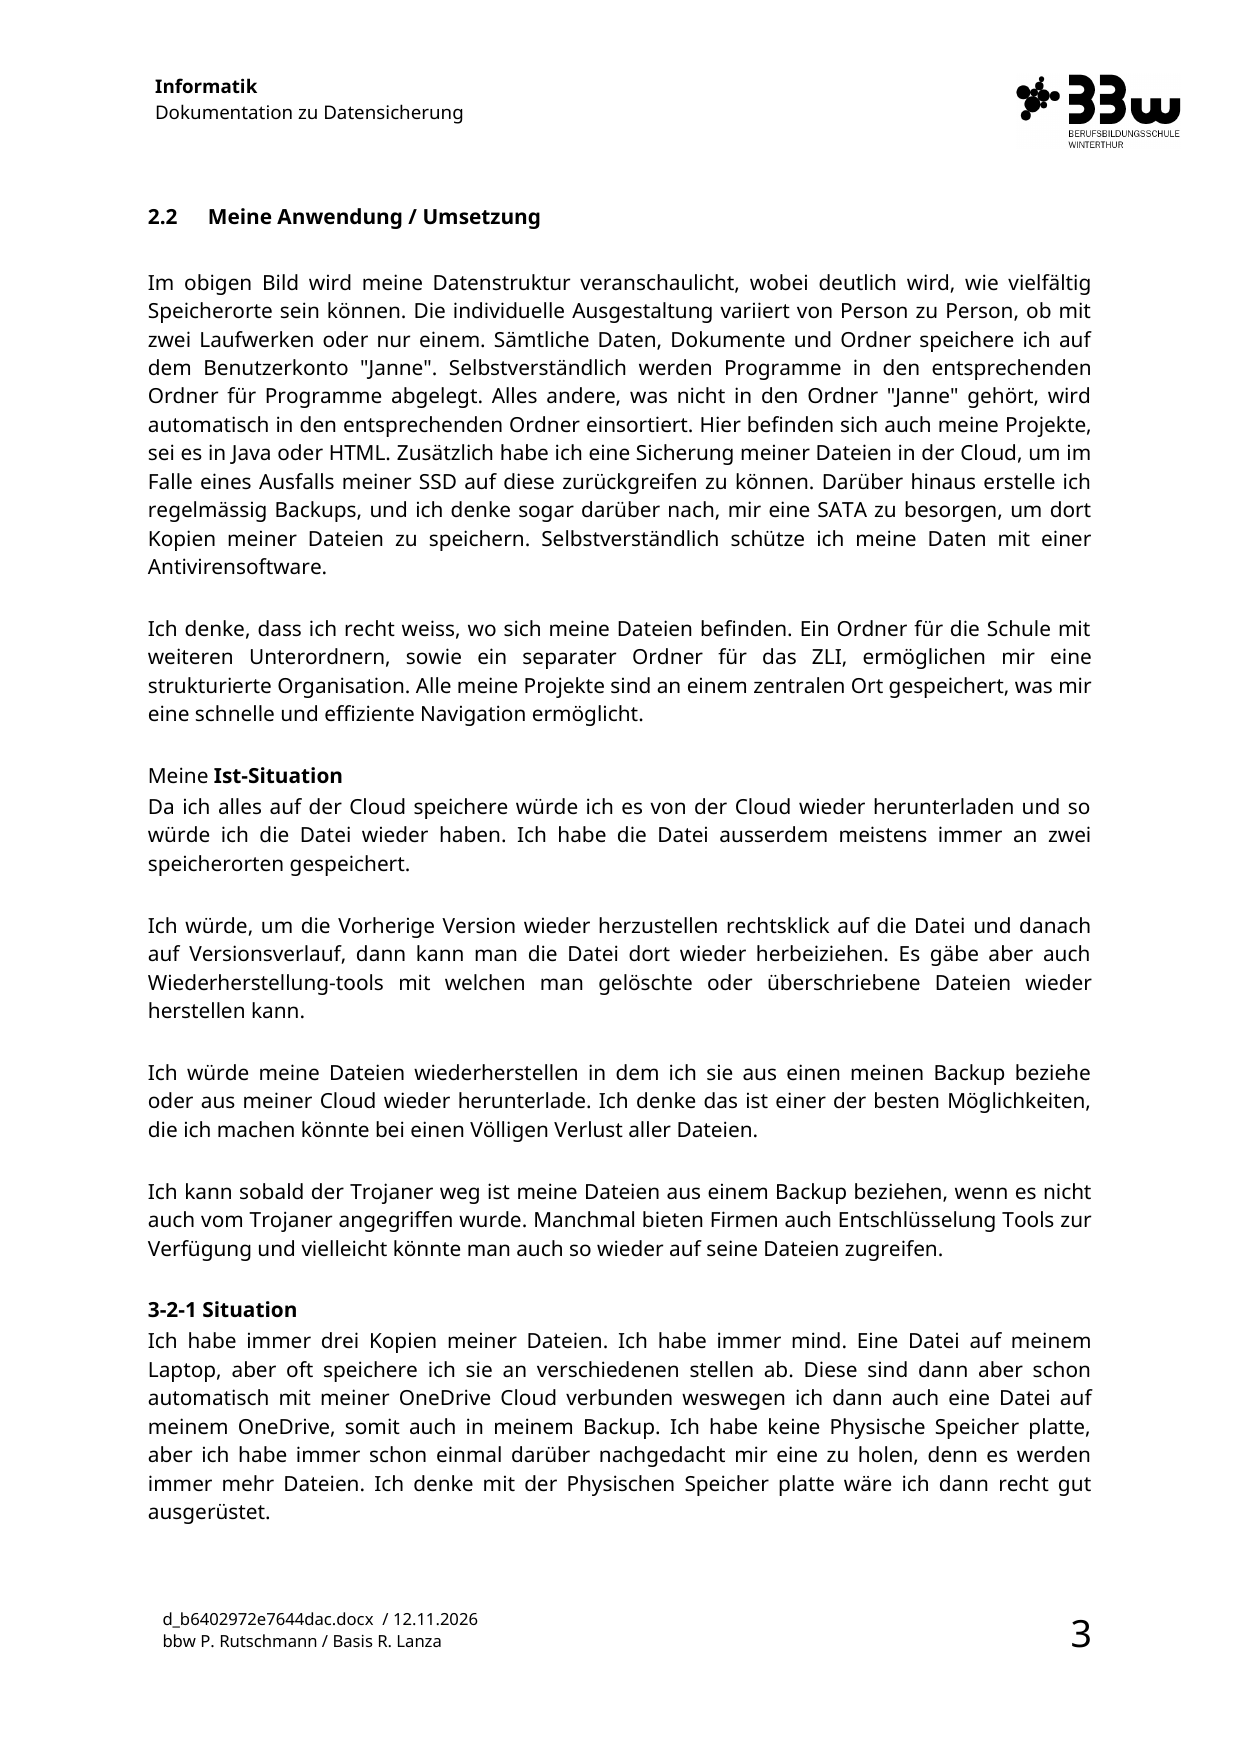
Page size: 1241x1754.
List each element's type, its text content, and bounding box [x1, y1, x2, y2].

text Ich würde meine Dateien wiederherstellen in dem ich sie aus einen meinen Backup beziehe oder aus meiner Cloud wieder herunterlade. Ich denke das ist einer der besten Möglichkeiten, die ich machen könnte bei einen Völligen Verlust aller Dateien. [148, 1058, 1093, 1143]
text Ich würde, um die Vorherige Version wieder herzustellen rechtsklick auf die Datei und danach auf Versionsverlauf, dann kann man die Datei dort wieder herbeiziehen. Es gäbe aber auch Wiederherstellung-tools mit welchen man gelöschte oder überschriebene Dateien wieder herstellen kann. [148, 911, 1093, 1025]
text Ich kann sobald der Trojaner weg ist meine Dateien aus einem Backup beziehen, wenn es nicht auch vom Trojaner angegriffen wurde. Manchmal bieten Firmen auch Entschlüsselung Tools zur Verfügung und vielleicht könnte man auch so wieder auf seine Dateien zugreifen. [148, 1177, 1093, 1262]
subtitle Meine Anwendung / Umsetzung [148, 202, 1093, 231]
text Da ich alles auf der Cloud speichere würde ich es von der Cloud wieder herunterladen und so würde ich die Datei wieder haben. Ich habe die Datei ausserdem meistens immer an zwei speicherorten gespeichert. [148, 792, 1093, 877]
text Meine Ist-Situation [148, 761, 1093, 790]
picture [1015, 73, 1182, 149]
text Ich denke, dass ich recht weiss, wo sich meine Dateien befinden. Ein Ordner für die Schule mit weiteren Unterordnern, sowie ein separater Ordner für das ZLI, ermöglichen mir eine strukturierte Organisation. Alle meine Projekte sind an einem zentralen Ort gespeichert, was mir eine schnelle und effiziente Navigation ermöglicht. [148, 614, 1093, 728]
text 3-2-1 Situation [148, 1296, 1093, 1324]
text Im obigen Bild wird meine Datenstruktur veranschaulicht, wobei deutlich wird, wie vielfältig Speicherorte sein können. Die individuelle Ausgestaltung variiert von Person zu Person, ob mit zwei Laufwerken oder nur einem. Sämtliche Daten, Dokumente und Ordner speichere ich auf dem Benutzerkonto "Janne". Selbstverständlich werden Programme in den entsprechenden Ordner für Programme abgelegt. Alles andere, was nicht in den Ordner "Janne" gehört, wird automatisch in den entsprechenden Ordner einsortiert. Hier befinden sich auch meine Projekte, sei es in Java oder HTML. Zusätzlich habe ich eine Sicherung meiner Dateien in der Cloud, um im Falle eines Ausfalls meiner SSD auf diese zurückgreifen zu können. Darüber hinaus erstelle ich regelmässig Backups, und ich denke sogar darüber nach, mir eine SATA zu besorgen, um dort Kopien meiner Dateien zu speichern. Selbstverständlich schütze ich meine Daten mit einer Antivirensoftware. [148, 268, 1093, 581]
text Ich habe immer drei Kopien meiner Dateien. Ich habe immer mind. Eine Datei auf meinem Laptop, aber oft speichere ich sie an verschiedenen stellen ab. Diese sind dann aber schon automatisch mit meiner OneDrive Cloud verbunden weswegen ich dann auch eine Datei auf meinem OneDrive, somit auch in meinem Backup. Ich habe keine Physische Speicher platte, aber ich habe immer schon einmal darüber nachgedacht mir eine zu holen, denn es werden immer mehr Dateien. Ich denke mit der Physischen Speicher platte wäre ich dann recht gut ausgerüstet. [148, 1327, 1093, 1526]
